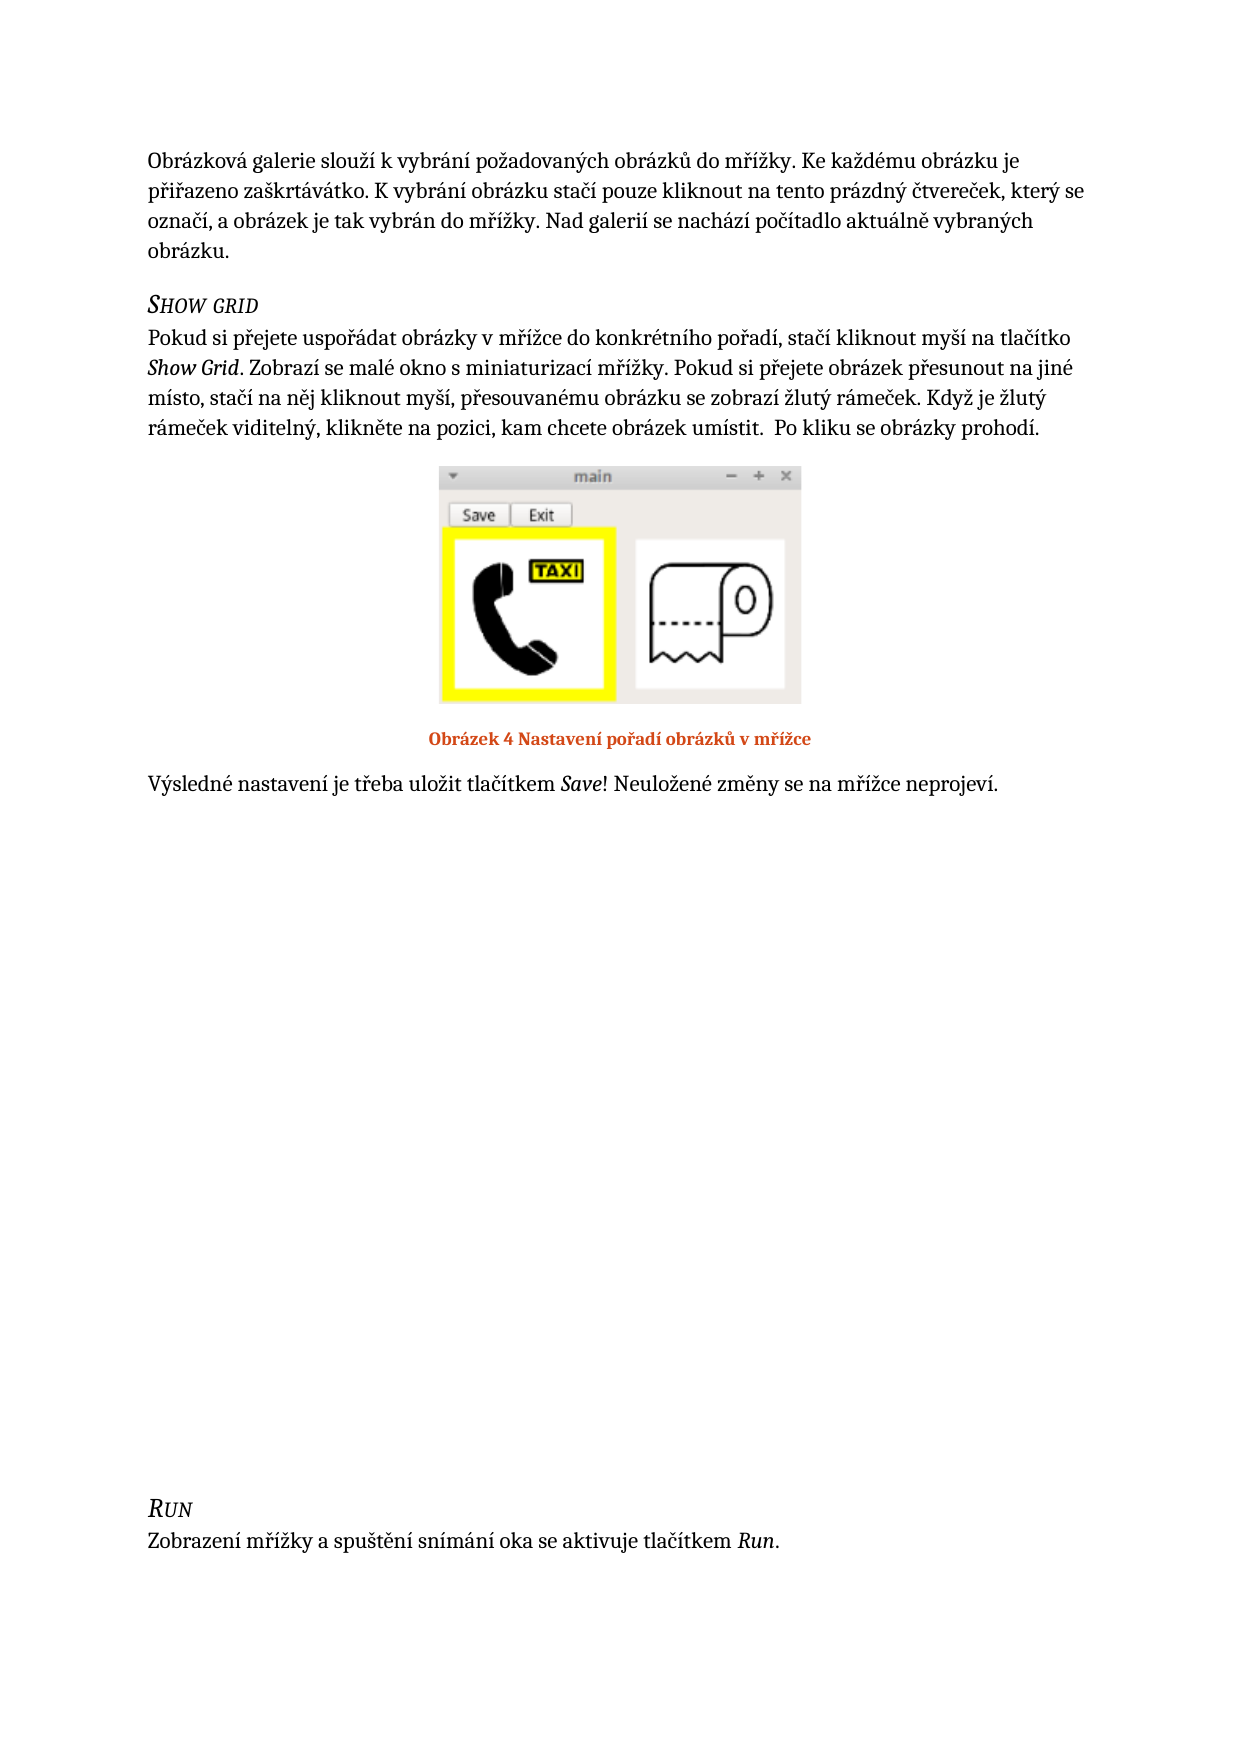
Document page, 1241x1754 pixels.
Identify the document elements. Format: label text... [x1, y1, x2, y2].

text Obrázková galerie slouží k vybrání požadovaných obrázků do mřížky. Ke každému obrázku je přiřazeno zaškrtávátko. K vybrání obrázku stačí pouze kliknout na tento prázdný čtvereček, který se označí, a obrázek je tak vybrán do mřížky. Nad galerií se nachází počítadlo aktuálně vybraných obrázku. [148, 148, 1093, 264]
text Výsledné nastavení je třeba uložit tlačítkem Save! Neuložené změny se na mřížce neprojeví. [148, 771, 1093, 797]
picture [438, 466, 802, 704]
subtitle Run [148, 1493, 1093, 1524]
subtitle Show grid [148, 289, 1093, 320]
text Zobrazení mřížky a spuštění snímání oka se aktivuje tlačítkem Run. [148, 1528, 1093, 1554]
text Pokud si přejete uspořádat obrázky v mřížce do konkrétního pořadí, stačí kliknout myší na tlačítko Show Grid. Zobrazí se malé okno s miniaturizací mřížky. Pokud si přejete obrázek přesunout na jiné místo, stačí na něj kliknout myší, přesouvanému obrázku se zobrazí žlutý rámeček. Když je žlutý rámeček viditelný, klikněte na pozici, kam chcete obrázek umístit. Po kliku se obrázky prohodí. [148, 324, 1093, 441]
